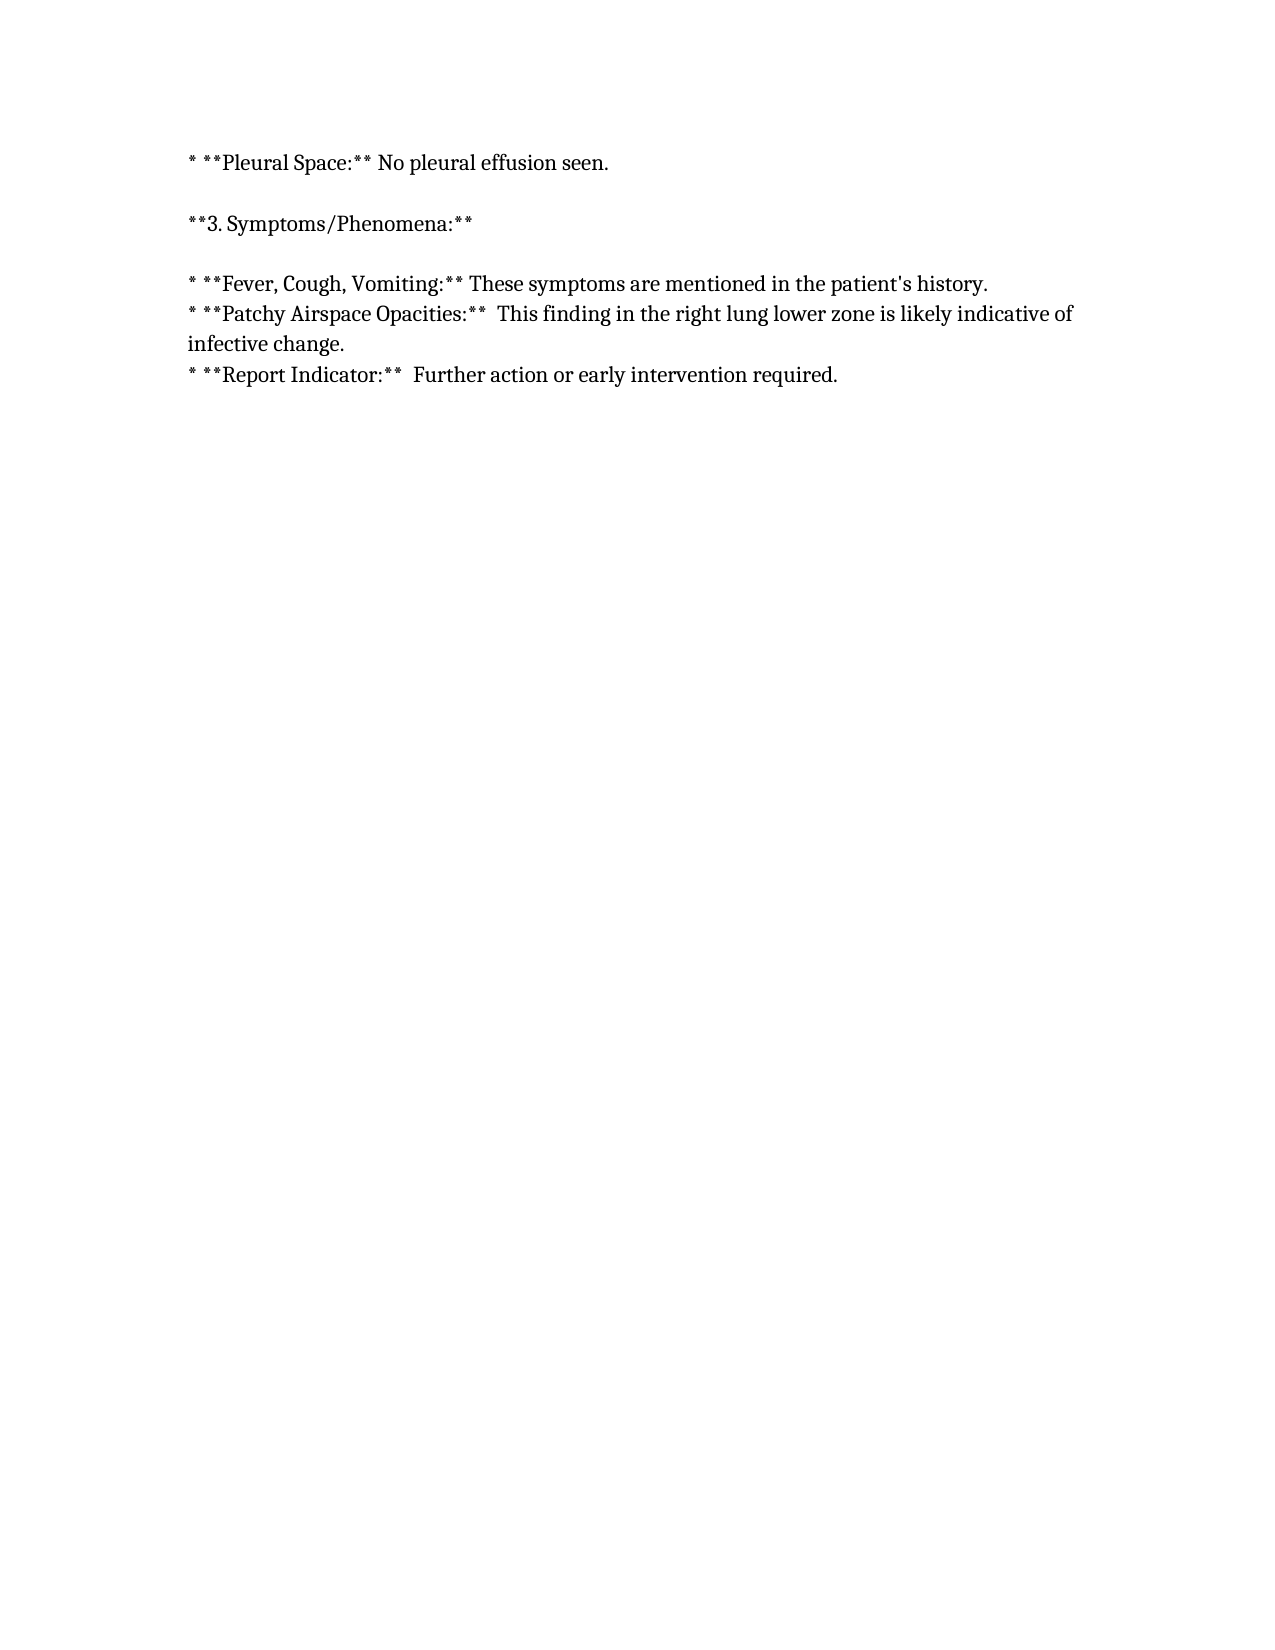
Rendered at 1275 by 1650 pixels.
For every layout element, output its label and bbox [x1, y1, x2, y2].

text [187, 150, 1087, 388]
